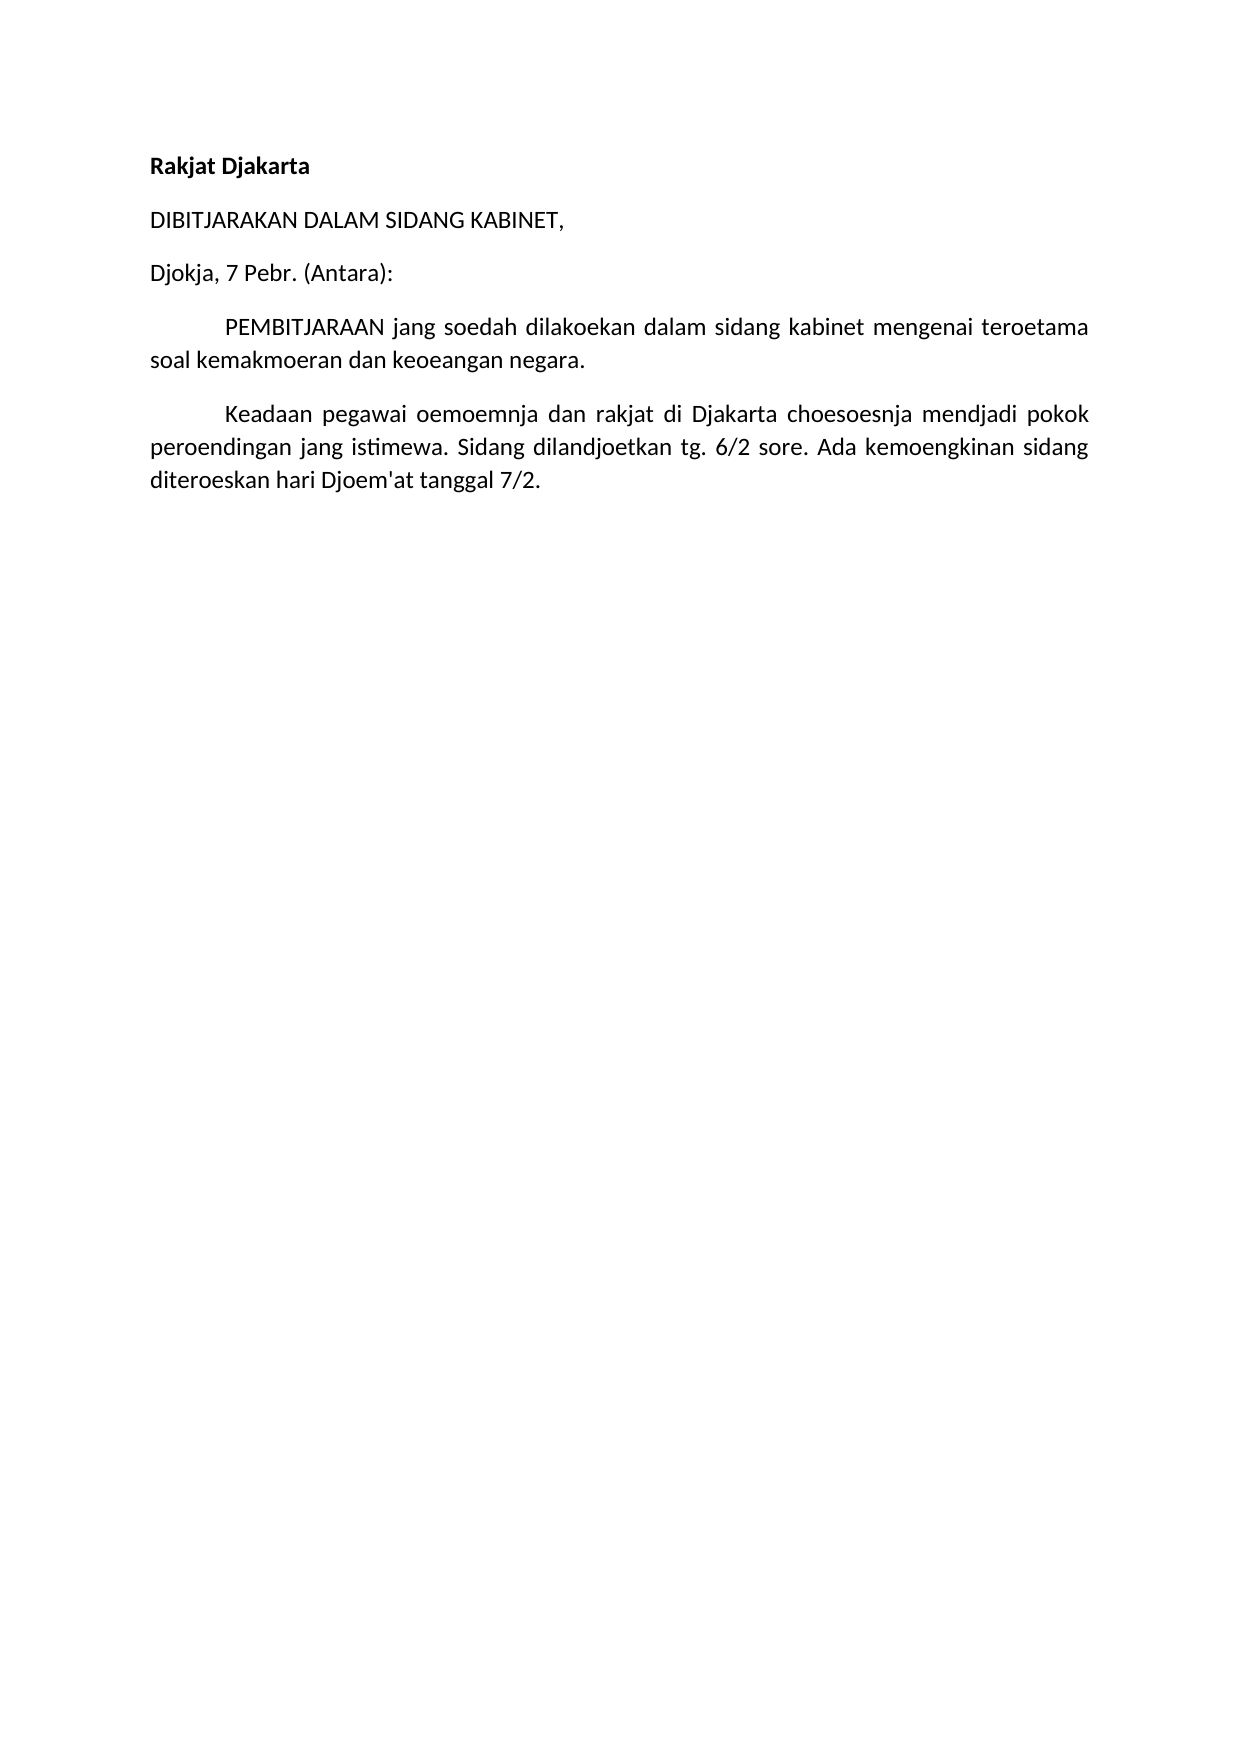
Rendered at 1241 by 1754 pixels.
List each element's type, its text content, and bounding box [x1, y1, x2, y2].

text DIBITJARAKAN DALAM SIDANG KABINET, [150, 204, 1090, 234]
text Rakjat Djakarta [150, 150, 1090, 181]
text Djokja, 7 Pebr. (Antara): [150, 257, 1090, 288]
text PEMBITJARAAN jang soedah dilakoekan dalam sidang kabinet mengenai teroetama soal kemakmoeran dan keoeangan negara. [150, 311, 1090, 375]
text Keadaan pegawai oemoemnja dan rakjat di Djakarta choesoesnja mendjadi pokok peroendingan jang istimewa. Sidang dilandjoetkan tg. 6/2 sore. Ada kemoengkinan sidang diteroeskan hari Djoem'at tanggal 7/2. [150, 398, 1090, 494]
